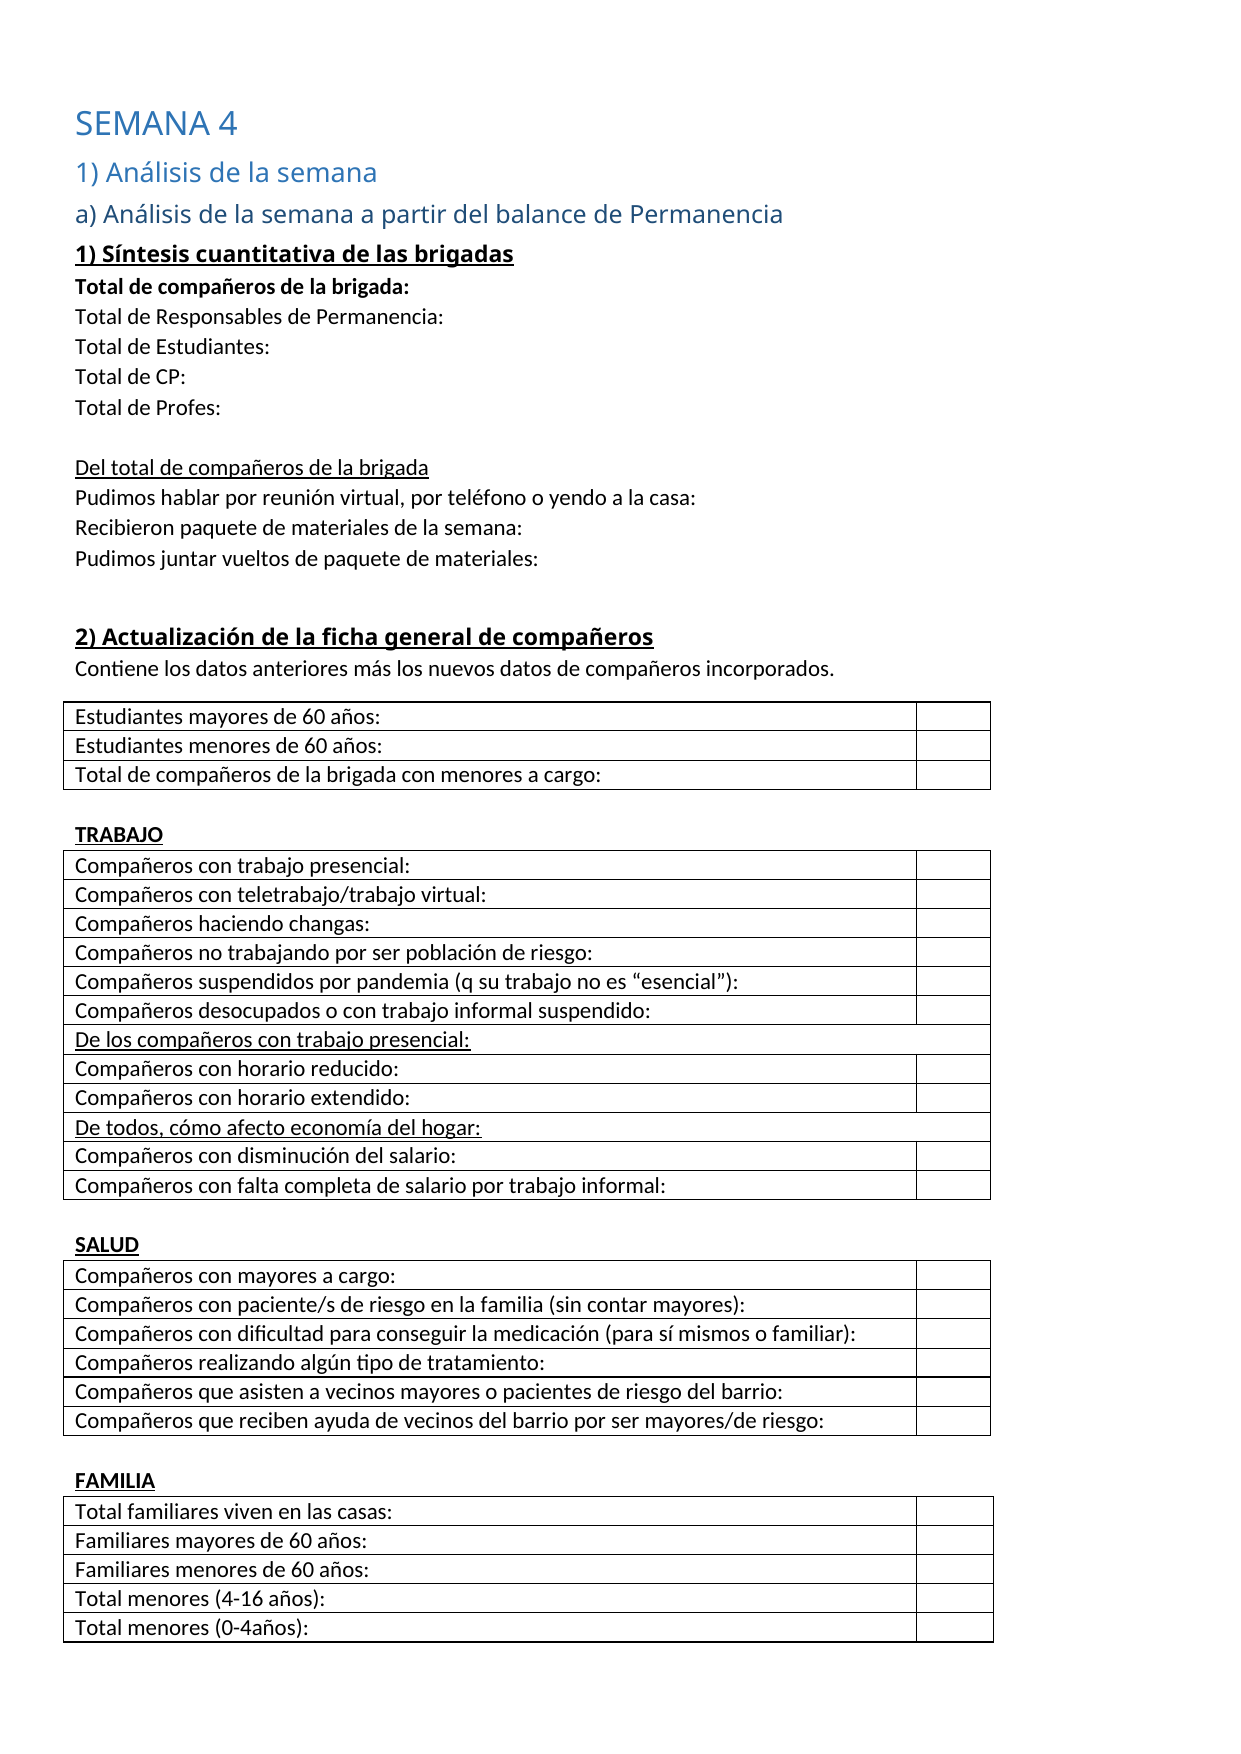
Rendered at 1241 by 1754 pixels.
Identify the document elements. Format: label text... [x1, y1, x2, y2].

table_cell [917, 761, 990, 788]
table_cell [917, 1613, 993, 1641]
subtitle 2) Actualización de la ficha general de compañeros [75, 621, 1165, 652]
table_cell Compañeros que reciben ayuda de vecinos del barrio por ser mayores/de riesgo: [64, 1407, 916, 1434]
table_cell Compañeros con dificultad para conseguir la medicación (para sí mismos o familiar): [64, 1319, 916, 1347]
table_cell Compañeros que asisten a vecinos mayores o pacientes de riesgo del barrio: [64, 1378, 916, 1406]
table_cell [917, 1526, 993, 1554]
text Contiene los datos anteriores más los nuevos datos de compañeros incorporados. [75, 654, 1165, 682]
text Recibieron paquete de materiales de la semana: [75, 513, 1165, 541]
text Total de compañeros de la brigada: [75, 272, 1165, 300]
table_cell Compañeros con falta completa de salario por trabajo informal: [64, 1171, 916, 1199]
table_header Compañeros con mayores a cargo: [64, 1261, 916, 1289]
table_cell [917, 996, 990, 1024]
table_cell Compañeros desocupados o con trabajo informal suspendido: [64, 996, 916, 1024]
table_cell [917, 1349, 990, 1376]
table_header [917, 703, 990, 730]
subtitle a) Análisis de la semana a partir del balance de Permanencia [75, 197, 1165, 231]
table_cell [917, 938, 990, 966]
table_cell Compañeros con teletrabajo/trabajo virtual: [64, 880, 916, 908]
table_header [917, 1261, 990, 1289]
table_header [917, 1497, 993, 1525]
table_cell [917, 909, 990, 937]
table_cell [917, 880, 990, 908]
table_cell Compañeros no trabajando por ser población de riesgo: [64, 938, 916, 966]
table_cell Total de compañeros de la brigada con menores a cargo: [64, 761, 916, 788]
text Total de Responsables de Permanencia: [75, 302, 1165, 330]
table_header Estudiantes mayores de 60 años: [64, 703, 916, 730]
table_cell [917, 1084, 990, 1112]
table_cell [917, 1378, 990, 1406]
table_cell [917, 1407, 990, 1434]
text Pudimos hablar por reunión virtual, por teléfono o yendo a la casa: [75, 483, 1165, 511]
table_cell [917, 1142, 990, 1170]
table_cell Compañeros con disminución del salario: [64, 1142, 916, 1170]
table_cell Compañeros con horario reducido: [64, 1055, 916, 1082]
table_cell Familiares mayores de 60 años: [64, 1526, 916, 1554]
table_cell Compañeros con horario extendido: [64, 1084, 916, 1112]
table_cell Familiares menores de 60 años: [64, 1555, 916, 1583]
table_header Total familiares viven en las casas: [64, 1497, 916, 1525]
table_cell Compañeros realizando algún tipo de tratamiento: [64, 1349, 916, 1376]
table_cell [917, 1319, 990, 1347]
table_cell Compañeros con paciente/s de riesgo en la familia (sin contar mayores): [64, 1290, 916, 1318]
text FAMILIA [75, 1466, 1165, 1494]
table_header [917, 851, 990, 879]
table_cell [917, 731, 990, 759]
table_cell De todos, cómo afecto economía del hogar: [64, 1113, 990, 1141]
subtitle 1) Síntesis cuantitativa de las brigadas [75, 238, 1165, 269]
table_cell [917, 1555, 993, 1583]
text Pudimos juntar vueltos de paquete de materiales: [75, 544, 1165, 572]
table_cell Total menores (4-16 años): [64, 1584, 916, 1612]
text TRABAJO [75, 820, 1165, 848]
table_cell Compañeros suspendidos por pandemia (q su trabajo no es “esencial”): [64, 967, 916, 995]
table_cell [917, 1290, 990, 1318]
table_cell [917, 1171, 990, 1199]
text Total de Profes: [75, 393, 1165, 421]
table_cell Compañeros haciendo changas: [64, 909, 916, 937]
table_cell Total menores (0-4años): [64, 1613, 916, 1641]
table_cell [917, 1584, 993, 1612]
table_cell De los compañeros con trabajo presencial: [64, 1025, 990, 1053]
text Total de Estudiantes: [75, 332, 1165, 360]
text Total de CP: [75, 362, 1165, 390]
table_cell [917, 1055, 990, 1082]
table_cell [917, 967, 990, 995]
table_cell Estudiantes menores de 60 años: [64, 731, 916, 759]
table_header Compañeros con trabajo presencial: [64, 851, 916, 879]
subtitle 1) Análisis de la semana [75, 153, 1165, 190]
text SALUD [75, 1230, 1165, 1258]
text Del total de compañeros de la brigada [75, 453, 1165, 481]
subtitle SEMANA 4 [75, 100, 1165, 145]
